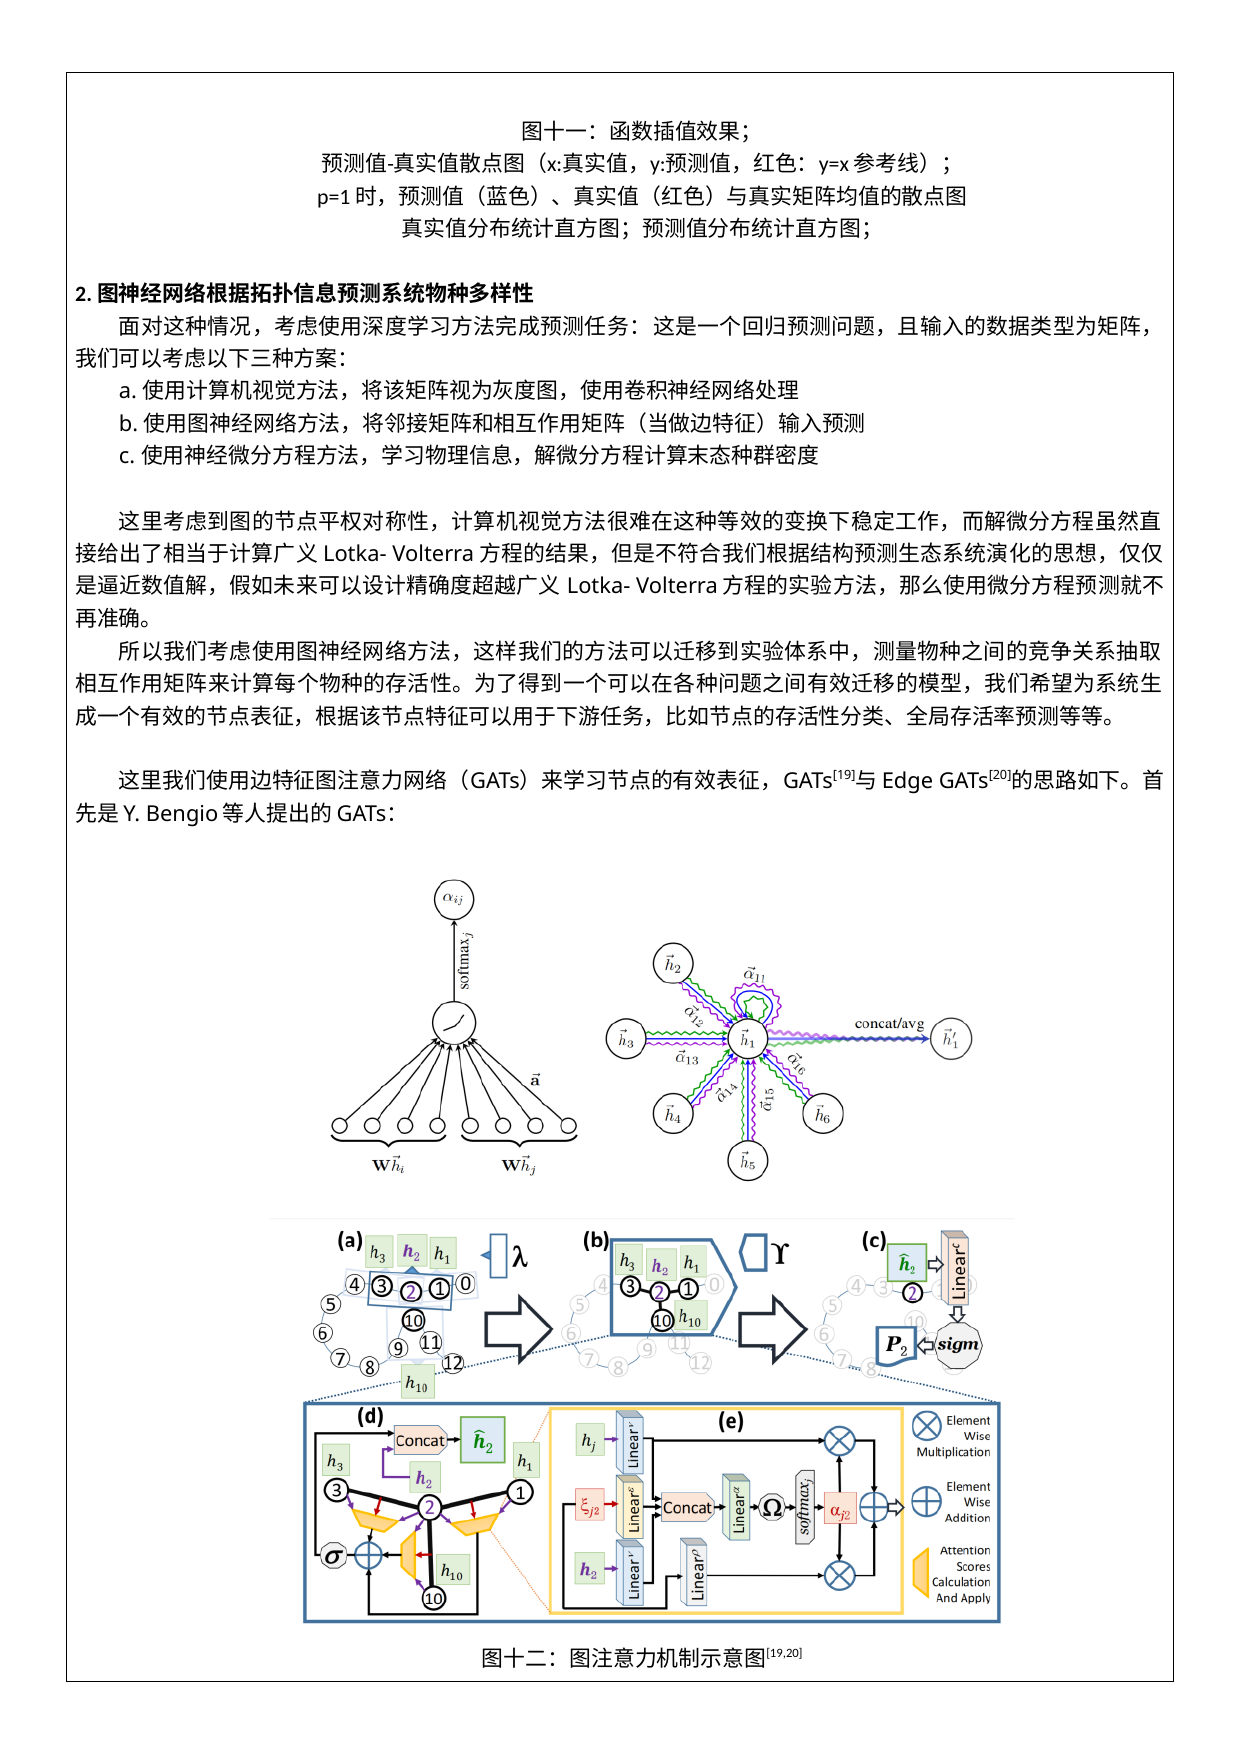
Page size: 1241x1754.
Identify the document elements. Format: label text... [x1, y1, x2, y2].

list 使用图神经网络方法，将邻接矩阵和相互作用矩阵（当做边特征）输入预测 [75, 406, 1165, 438]
list 这里考虑到图的节点平权对称性，计算机视觉方法很难在这种等效的变换下稳定工作，而解微分方程虽然直接给出了相当于计算广义Lotka- Volterra方程的结果，但是不符合我们根据结构预测生态系统演化的思想，仅仅是逼近数值解，假如未来可以设计精确度超越广义Lotka- Volterra方程的实验方法，那么使用微分方程预测就不再准确。 [75, 503, 1165, 633]
list 面对这种情况，考虑使用深度学习方法完成预测任务：这是一个回归预测问题，且输入的数据类型为矩阵，我们可以考虑以下三种方案： [75, 308, 1165, 373]
list 真实值分布统计直方图；预测值分布统计直方图； [75, 211, 1165, 243]
list 所以我们考虑使用图神经网络方法，这样我们的方法可以迁移到实验体系中，测量物种之间的竞争关系抽取相互作用矩阵来计算每个物种的存活性。为了得到一个可以在各种问题之间有效迁移的模型，我们希望为系统生成一个有效的节点表征，根据该节点特征可以用于下游任务，比如节点的存活性分类、全局存活率预测等等。 [75, 633, 1165, 731]
list p=1时，预测值（蓝色）、真实值（红色）与真实矩阵均值的散点图 [75, 178, 1165, 211]
list 预测值-真实值散点图（x:真实值，y:预测值，红色：y=x参考线）； [75, 146, 1165, 178]
list 使用神经微分方程方法，学习物理信息，解微分方程计算末态种群密度 [75, 438, 1165, 471]
list 这里我们使用边特征图注意力网络（GATs）来学习节点的有效表征，GATs[19]与Edge GATs[20]的思路如下。首先是Y. Bengio等人提出的GATs： [75, 763, 1165, 828]
picture [269, 1218, 1015, 1630]
list 图神经网络根据拓扑信息预测系统物种多样性 [75, 276, 1165, 308]
list 使用计算机视觉方法，将该矩阵视为灰度图，使用卷积神经网络处理 [75, 373, 1165, 406]
list 图十一：函数插值效果； [75, 113, 1165, 146]
list 图十二：图注意力机制示意图[19,20] [119, 1641, 1165, 1673]
picture [300, 860, 984, 1188]
